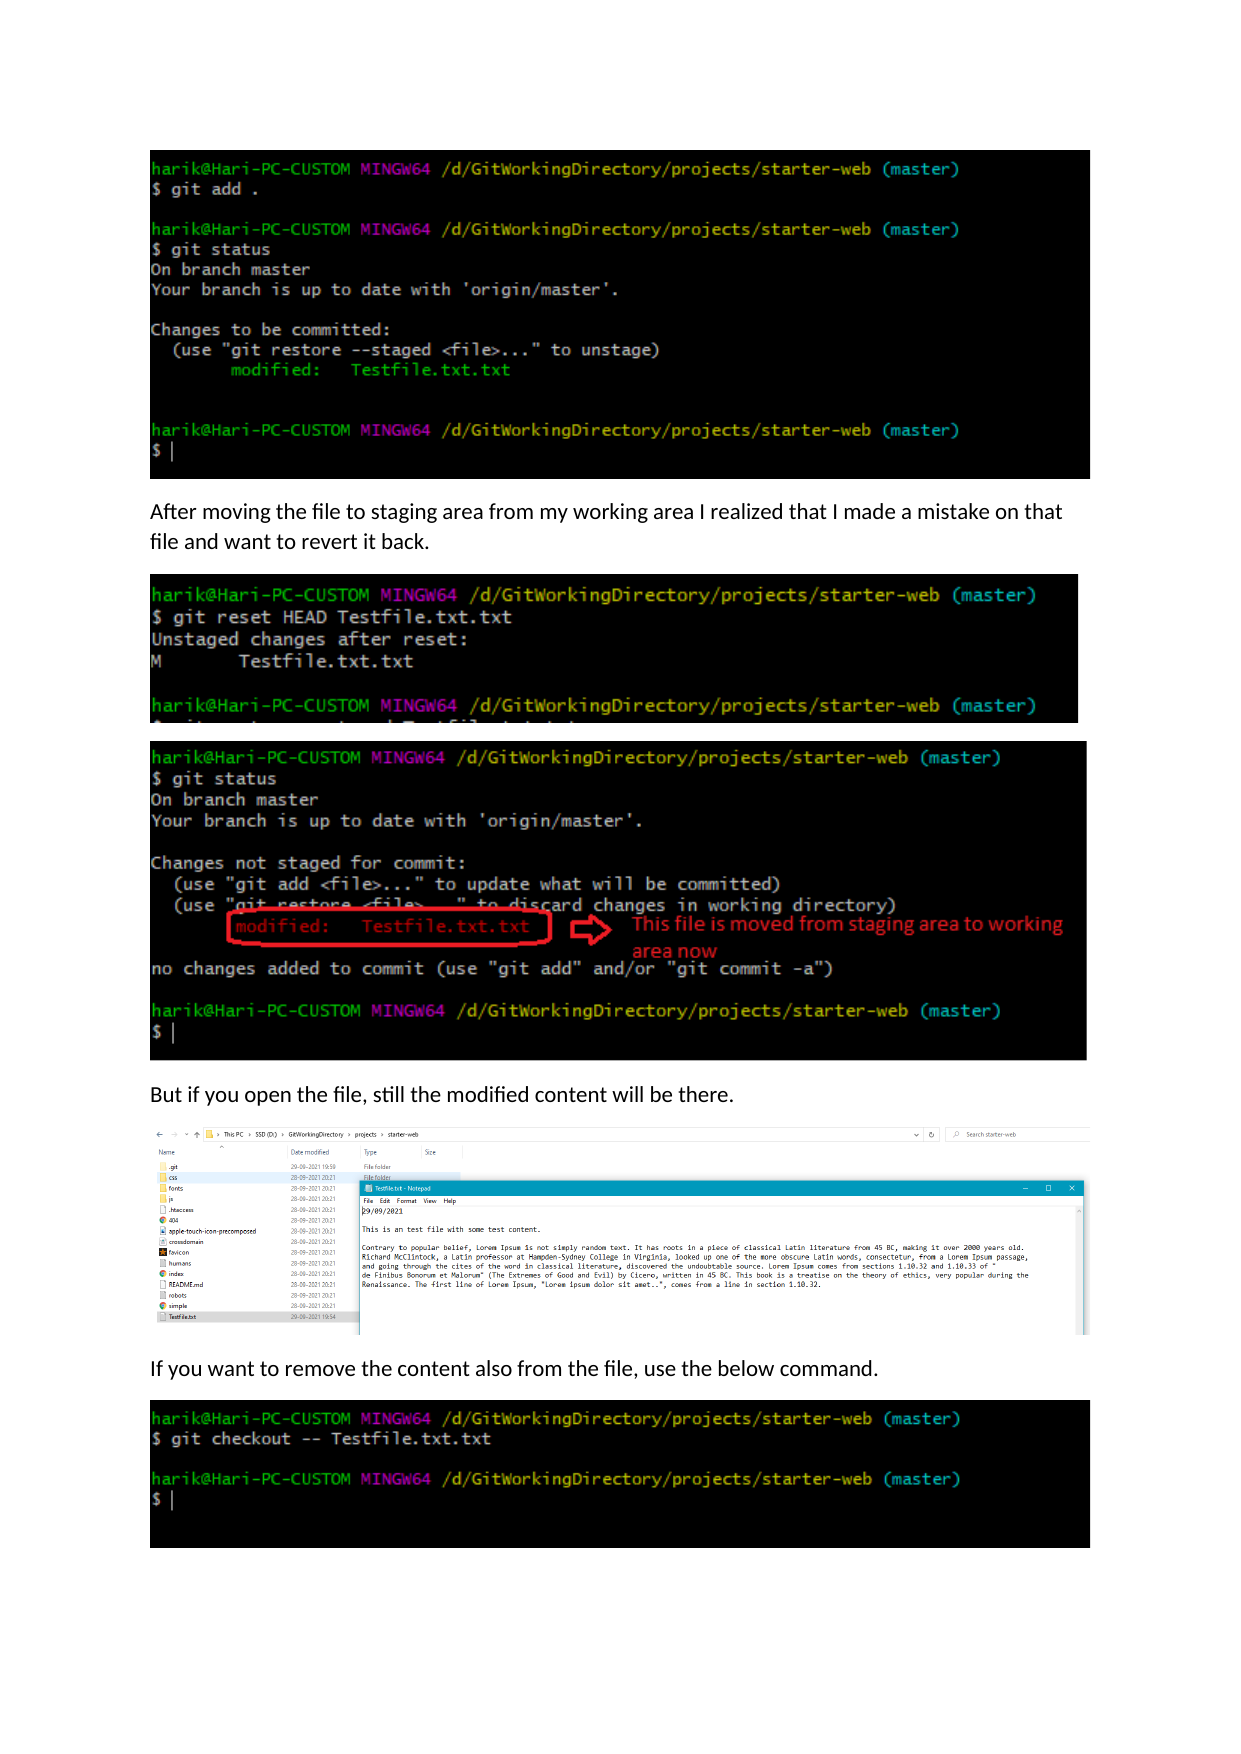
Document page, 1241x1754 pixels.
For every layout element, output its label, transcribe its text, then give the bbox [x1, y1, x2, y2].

picture [150, 150, 1091, 479]
picture [150, 741, 1090, 1062]
text After moving the file to staging area from my working area I realized that I made a mistake on that file and want to revert it back. [150, 497, 1090, 555]
text If you want to remove the content also from the file, use the below command. [150, 1354, 1090, 1382]
picture [150, 574, 1079, 723]
picture [150, 1126, 1091, 1335]
text But if you open the file, still the modified content will be there. [150, 1080, 1090, 1108]
picture [150, 1400, 1091, 1548]
